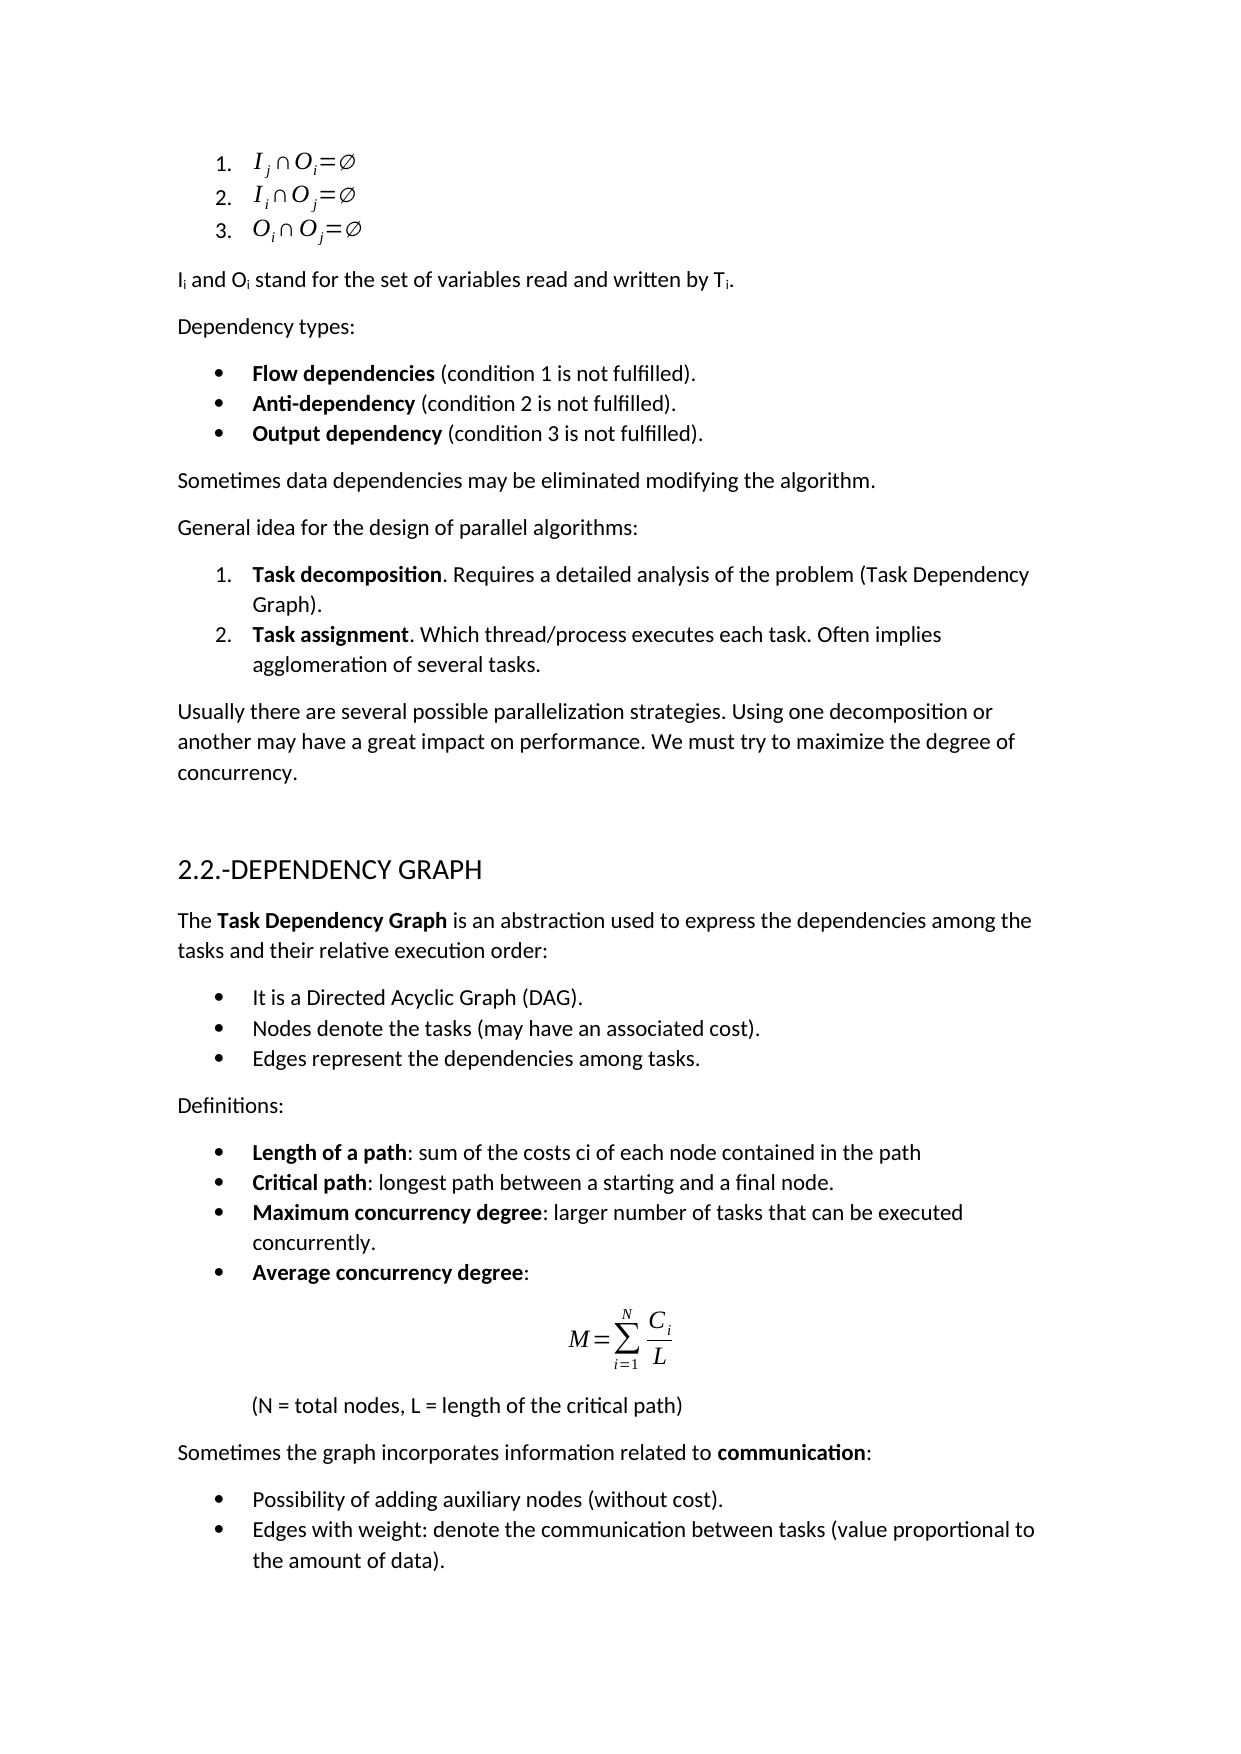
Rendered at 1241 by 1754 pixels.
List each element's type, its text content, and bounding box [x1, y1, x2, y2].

list Task decomposition. Requires a detailed analysis of the problem (Task Dependency Graph). [215, 560, 1063, 618]
text Sometimes data dependencies may be eliminated modifying the algorithm. [177, 466, 1063, 494]
list Length of a path: sum of the costs ci of each node contained in the path [215, 1138, 1063, 1166]
text Definitions: [177, 1091, 1063, 1119]
list Possibility of adding auxiliary nodes (without cost). [215, 1485, 1063, 1513]
list Average concurrency degree: [215, 1258, 1063, 1287]
text Sometimes the graph incorporates information related to communication: [177, 1438, 1063, 1466]
list Nodes denote the tasks (may have an associated cost). [215, 1014, 1063, 1042]
list Edges with weight: denote the communication between tasks (value proportional to the amount of data). [215, 1516, 1063, 1574]
text General idea for the design of parallel algorithms: [177, 513, 1063, 541]
list Edges represent the dependencies among tasks. [215, 1044, 1063, 1072]
list Critical path: longest path between a starting and a final node. [215, 1168, 1063, 1196]
list Flow dependencies (condition 1 is not fulfilled). [215, 359, 1063, 387]
list Anti-dependency (condition 2 is not fulfilled). [215, 389, 1063, 417]
text Usually there are several possible parallelization strategies. Using one decomposition or another may have a great impact on performance. We must try to maximize the degree of concurrency. [177, 697, 1063, 786]
list Task assignment. Which thread/process executes each task. Often implies agglomeration of several tasks. [215, 620, 1063, 678]
text Ii and Oi stand for the set of variables read and written by Ti. [177, 265, 1063, 293]
text 2.2.-DEPENDENCY GRAPH [177, 851, 1063, 887]
list Maximum concurrency degree: larger number of tasks that can be executed concurrently. [215, 1198, 1063, 1256]
text Dependency types: [177, 312, 1063, 340]
text (N = total nodes, L = length of the critical path) [177, 1392, 1063, 1419]
list It is a Directed Acyclic Graph (DAG). [215, 983, 1063, 1012]
list Output dependency (condition 3 is not fulfilled). [215, 419, 1063, 447]
text The Task Dependency Graph is an abstraction used to express the dependencies among the tasks and their relative execution order: [177, 906, 1063, 965]
